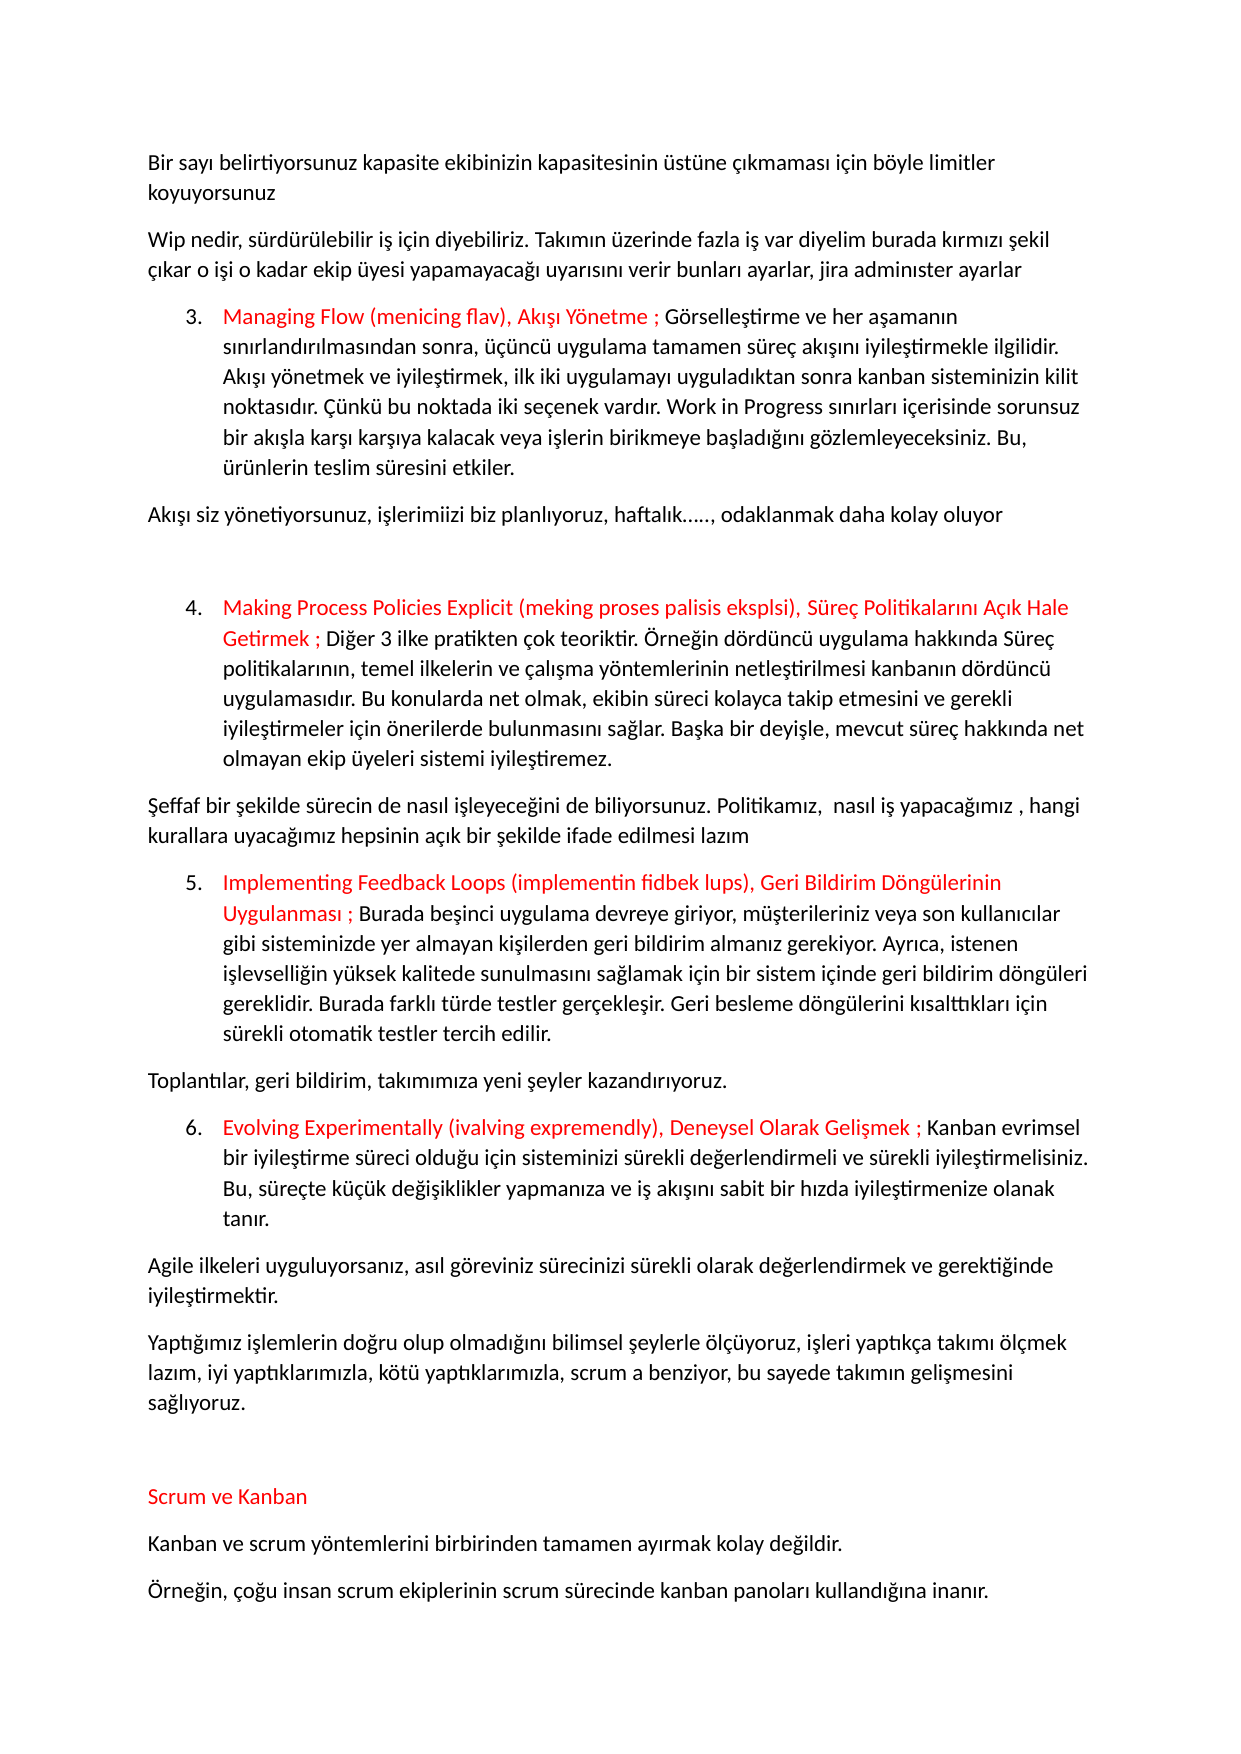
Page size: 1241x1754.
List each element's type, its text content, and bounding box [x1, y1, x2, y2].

list Implementing Feedback Loops (implementin fidbek lups), Geri Bildirim Döngülerinin Uygulanması ; Burada beşinci uygulama devreye giriyor, müşterileriniz veya son kullanıcılar gibi sisteminizde yer almayan kişilerden geri bildirim almanız gerekiyor. Ayrıca, istenen işlevselliğin yüksek kalitede sunulmasını sağlamak için bir sistem içinde geri bildirim döngüleri gereklidir. Burada farklı türde testler gerçekleşir. Geri besleme döngülerini kısalttıkları için sürekli otomatik testler tercih edilir. [185, 868, 1093, 1047]
text Wip nedir, sürdürülebilir iş için diyebiliriz. Takımın üzerinde fazla iş var diyelim burada kırmızı şekil çıkar o işi o kadar ekip üyesi yapamayacağı uyarısını verir bunları ayarlar, jira adminıster ayarlar [148, 225, 1093, 283]
text Toplantılar, geri bildirim, takımımıza yeni şeyler kazandırıyoruz. [148, 1066, 1093, 1094]
text Agile ilkeleri uyguluyorsanız, asıl göreviniz sürecinizi sürekli olarak değerlendirmek ve gerektiğinde iyileştirmektir. [148, 1251, 1093, 1309]
list Making Process Policies Explicit (meking proses palisis eksplsi), Süreç Politikalarını Açık Hale Getirmek ; Diğer 3 ilke pratikten çok teoriktir. Örneğin dördüncü uygulama hakkında Süreç politikalarının, temel ilkelerin ve çalışma yöntemlerinin netleştirilmesi kanbanın dördüncü uygulamasıdır. Bu konularda net olmak, ekibin süreci kolayca takip etmesini ve gerekli iyileştirmeler için önerilerde bulunmasını sağlar. Başka bir deyişle, mevcut süreç hakkında net olmayan ekip üyeleri sistemi iyileştiremez. [185, 593, 1093, 772]
text Kanban ve scrum yöntemlerini birbirinden tamamen ayırmak kolay değildir. [148, 1529, 1093, 1557]
text Şeffaf bir şekilde sürecin de nasıl işleyeceğini de biliyorsunuz. Politikamız, nasıl iş yapacağımız , hangi kurallara uyacağımız hepsinin açık bir şekilde ifade edilmesi lazım [148, 791, 1093, 849]
list Managing Flow (menicing flav), Akışı Yönetme ; Görselleştirme ve her aşamanın sınırlandırılmasından sonra, üçüncü uygulama tamamen süreç akışını iyileştirmekle ilgilidir. Akışı yönetmek ve iyileştirmek, ilk iki uygulamayı uyguladıktan sonra kanban sisteminizin kilit noktasıdır. Çünkü bu noktada iki seçenek vardır. Work in Progress sınırları içerisinde sorunsuz bir akışla karşı karşıya kalacak veya işlerin birikmeye başladığını gözlemleyeceksiniz. Bu, ürünlerin teslim süresini etkiler. [185, 302, 1093, 481]
list Evolving Experimentally (ivalving expremendly), Deneysel Olarak Gelişmek ; Kanban evrimsel bir iyileştirme süreci olduğu için sisteminizi sürekli değerlendirmeli ve sürekli iyileştirmelisiniz. Bu, süreçte küçük değişiklikler yapmanıza ve iş akışını sabit bir hızda iyileştirmenize olanak tanır. [185, 1113, 1093, 1232]
text Scrum ve Kanban [148, 1482, 1093, 1510]
text Örneğin, çoğu insan scrum ekiplerinin scrum sürecinde kanban panoları kullandığına inanır. [148, 1576, 1093, 1604]
text Yaptığımız işlemlerin doğru olup olmadığını bilimsel şeylerle ölçüyoruz, işleri yaptıkça takımı ölçmek lazım, iyi yaptıklarımızla, kötü yaptıklarımızla, scrum a benziyor, bu sayede takımın gelişmesini sağlıyoruz. [148, 1328, 1093, 1416]
text Bir sayı belirtiyorsunuz kapasite ekibinizin kapasitesinin üstüne çıkmaması için böyle limitler koyuyorsunuz [148, 148, 1093, 206]
text Akışı siz yönetiyorsunuz, işlerimiizi biz planlıyoruz, haftalık….., odaklanmak daha kolay oluyor [148, 500, 1093, 528]
